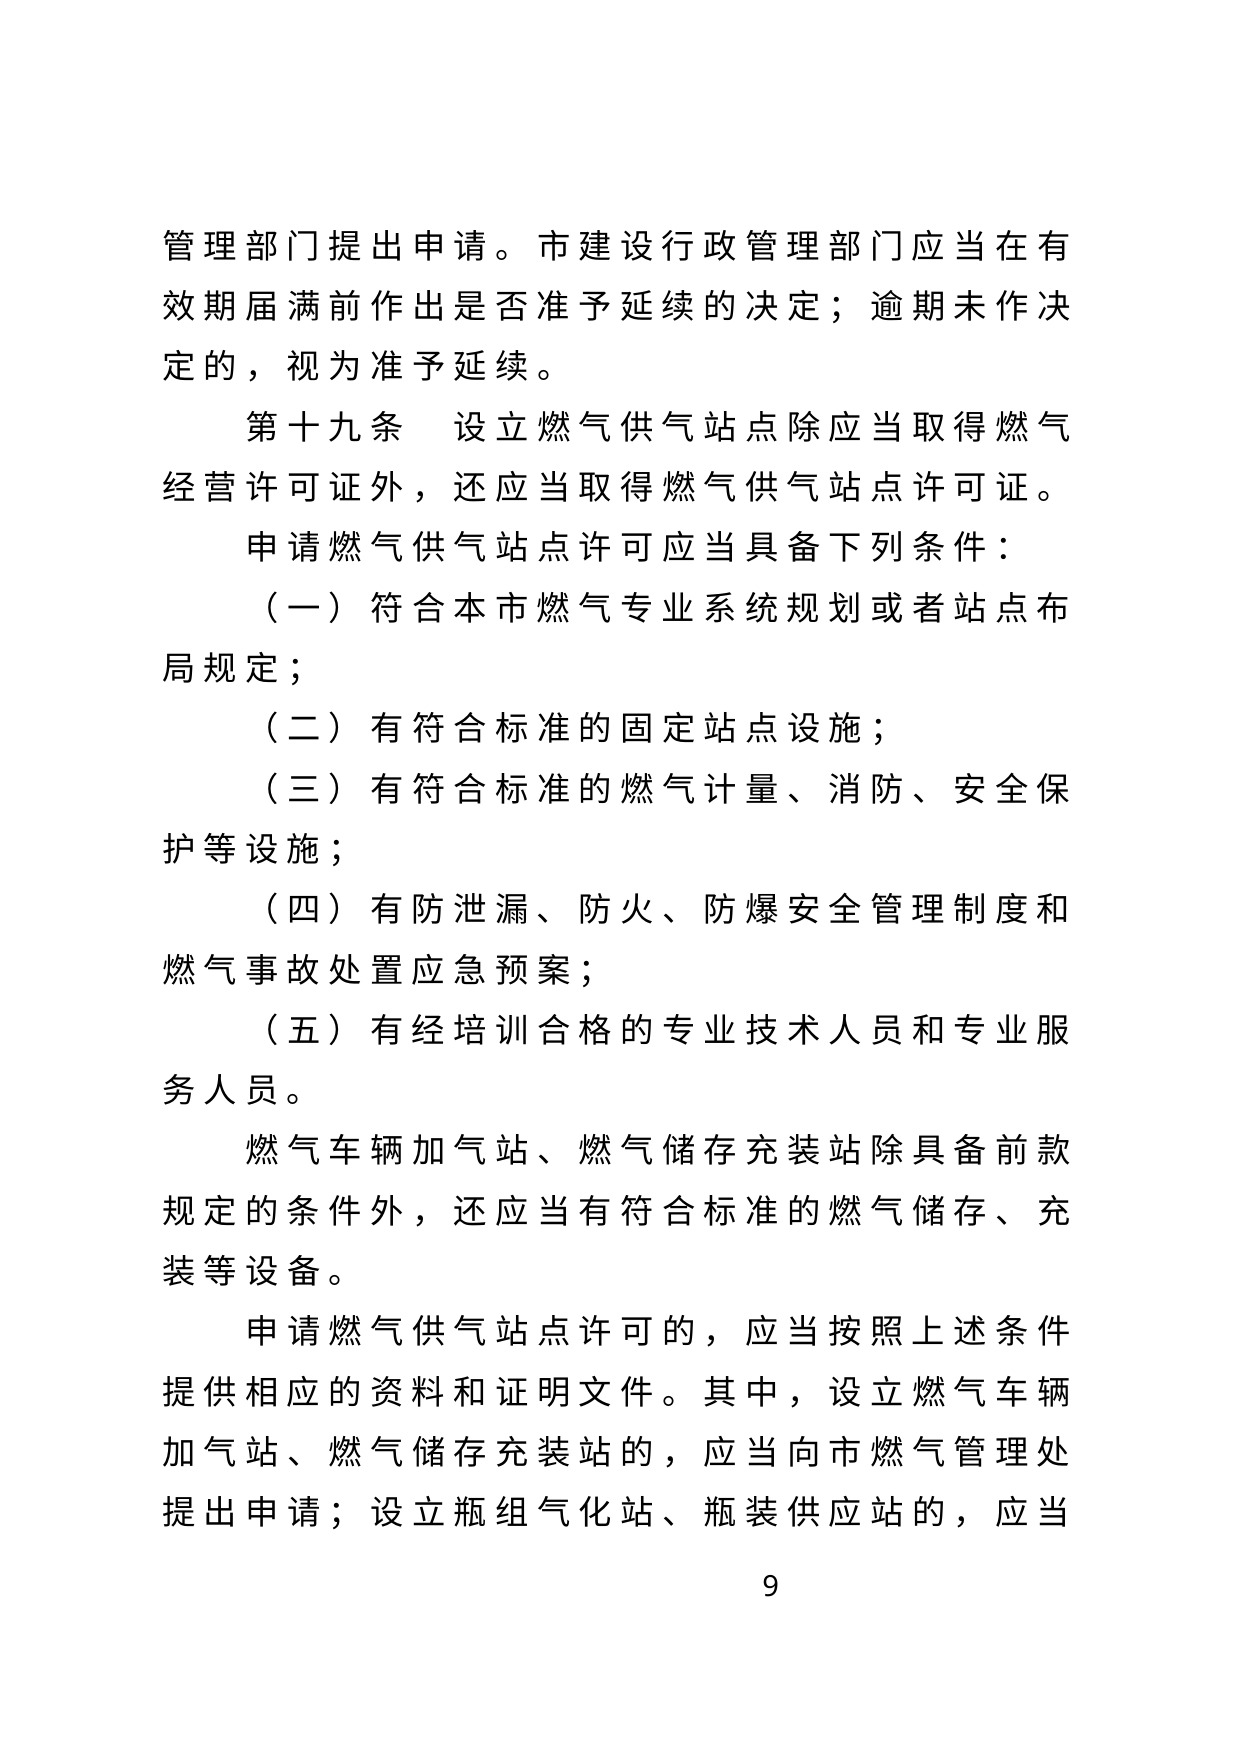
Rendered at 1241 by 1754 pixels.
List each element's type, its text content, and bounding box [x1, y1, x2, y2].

text 第十九条 设立燃气供气站点除应当取得燃气经营许可证外，还应当取得燃气供气站点许可证。 [162, 394, 1078, 515]
text （二）有符合标准的固定站点设施； [162, 696, 1078, 756]
text （一）符合本市燃气专业系统规划或者站点布局规定； [162, 575, 1078, 696]
text 申请燃气供气站点许可应当具备下列条件： [162, 515, 1078, 575]
text （三）有符合标准的燃气计量、消防、安全保护等设施； [162, 756, 1078, 877]
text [162, 213, 1078, 394]
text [162, 1299, 1078, 1540]
text （五）有经培训合格的专业技术人员和专业服务人员。 [162, 998, 1078, 1118]
text 燃气车辆加气站、燃气储存充装站除具备前款规定的条件外，还应当有符合标准的燃气储存、充装等设备。 [162, 1118, 1078, 1299]
text （四）有防泄漏、防火、防爆安全管理制度和燃气事故处置应急预案； [162, 877, 1078, 998]
